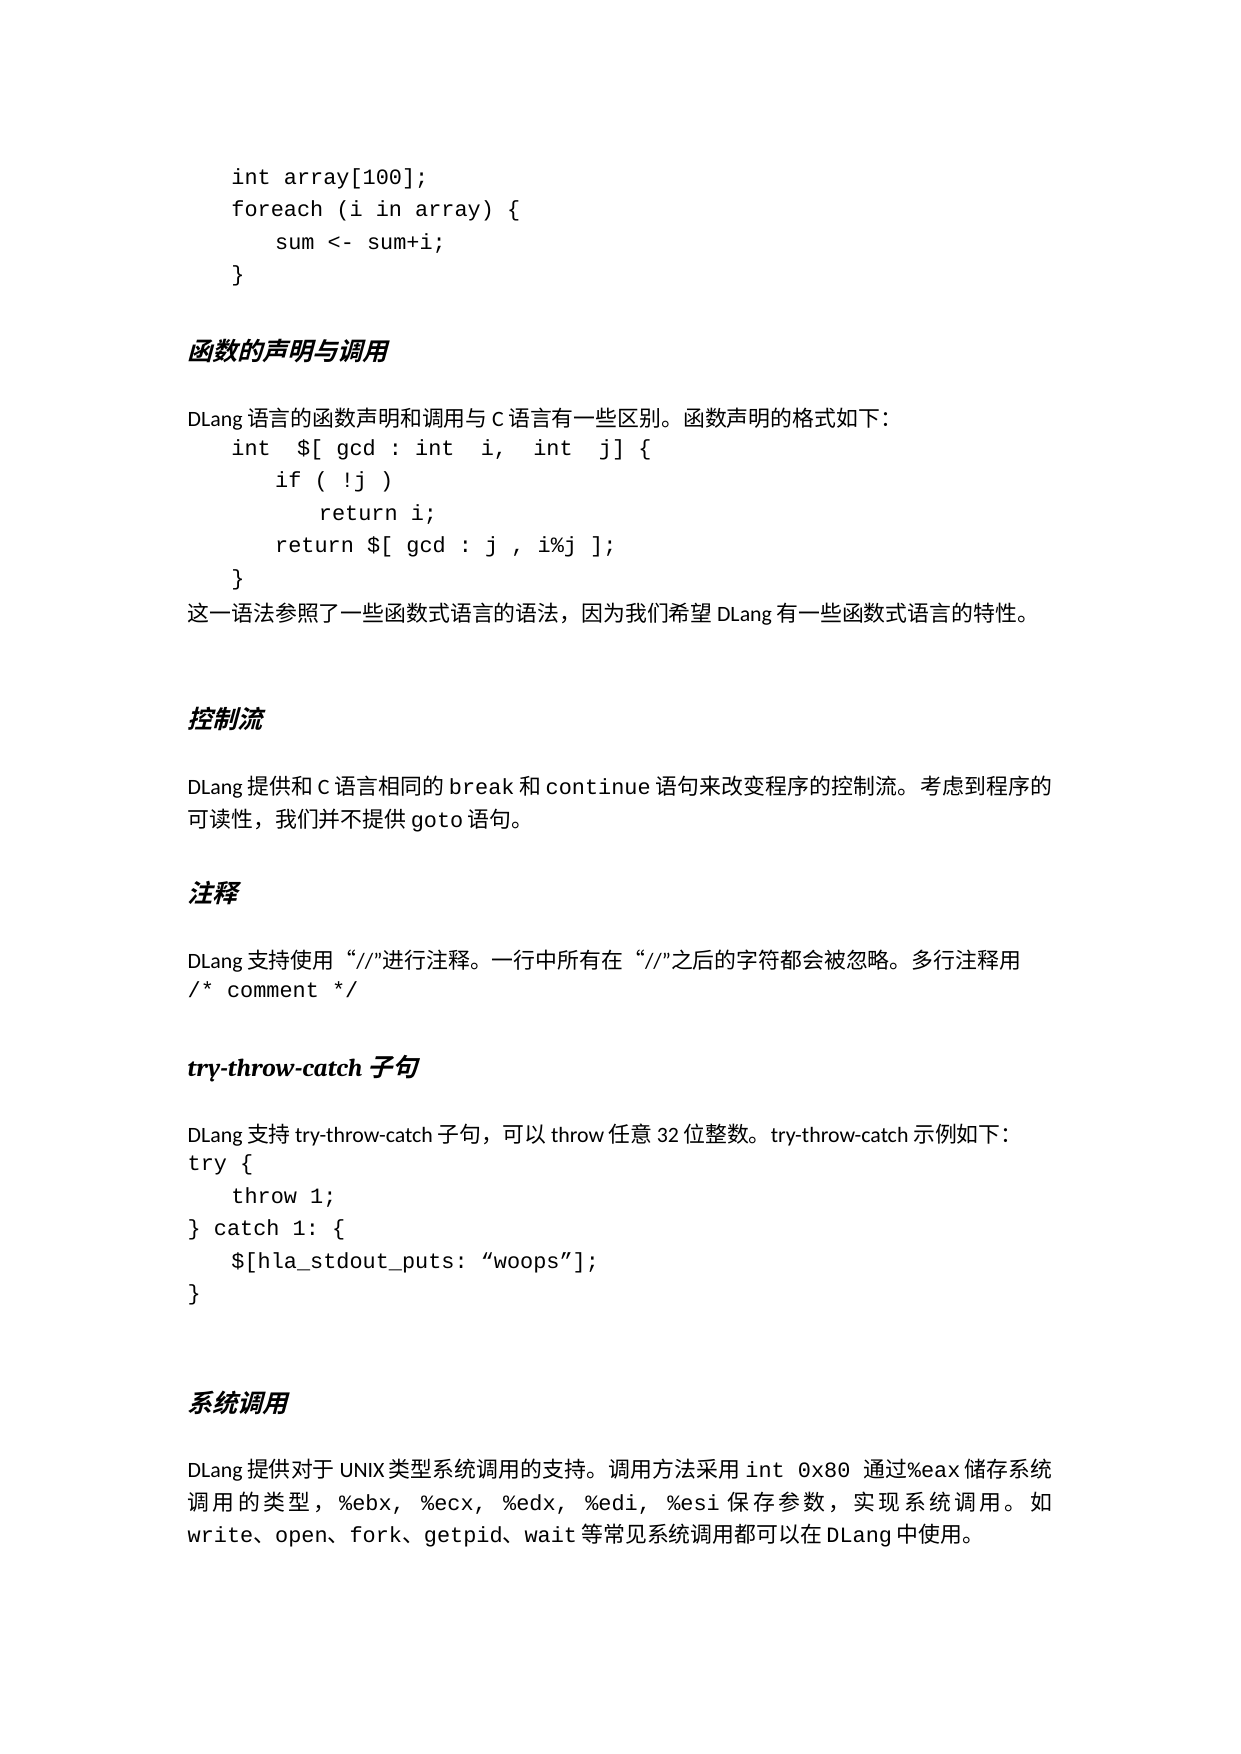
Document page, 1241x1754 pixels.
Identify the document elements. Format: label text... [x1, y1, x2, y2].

text foreach (i in array) { [187, 194, 1053, 227]
text int $[ gcd : int i, int j] { [187, 433, 1053, 466]
text } [187, 259, 1053, 292]
text DLang提供和C语言相同的break和continue语句来改变程序的控制流。考虑到程序的可读性，我们并不提供goto语句。 [187, 769, 1053, 834]
text } [187, 563, 1053, 596]
text $[hla_stdout_puts: “woops”]; [187, 1246, 1053, 1279]
text 这一语法参照了一些函数式语言的语法，因为我们希望DLang有一些函数式语言的特性。 [187, 596, 1053, 628]
subtitle 系统调用 [187, 1369, 1053, 1434]
text return $[ gcd : j , i%j ]; [187, 531, 1053, 563]
subtitle 注释 [187, 859, 1053, 924]
text int array[100]; [187, 162, 1053, 194]
subtitle 函数的声明与调用 [187, 317, 1053, 382]
text DLang提供对于UNIX类型系统调用的支持。调用方法采用int 0x80 通过%eax储存系统调用的类型，%ebx, %ecx, %edx, %edi, %esi保存参数，实现系统调用。如write、open、fork、getpid、wait等常见系统调用都可以在DLang中使用。 [187, 1452, 1053, 1550]
text sum <- sum+i; [187, 227, 1053, 259]
text DLang语言的函数声明和调用与C语言有一些区别。函数声明的格式如下： [187, 401, 1053, 433]
text throw 1; [187, 1181, 1053, 1214]
text DLang支持try-throw-catch子句，可以throw任意32位整数。try-throw-catch示例如下： [187, 1116, 1053, 1149]
text return i; [187, 498, 1053, 531]
text if ( !j ) [187, 466, 1053, 498]
text } catch 1: { [187, 1214, 1053, 1246]
text DLang支持使用“//”进行注释。一行中所有在“//”之后的字符都会被忽略。多行注释用 [187, 943, 1053, 975]
subtitle try-throw-catch子句 [187, 1033, 1053, 1098]
text try { [187, 1149, 1053, 1181]
text } [187, 1279, 1053, 1311]
text /* comment */ [187, 975, 1053, 1008]
subtitle 控制流 [187, 686, 1053, 751]
